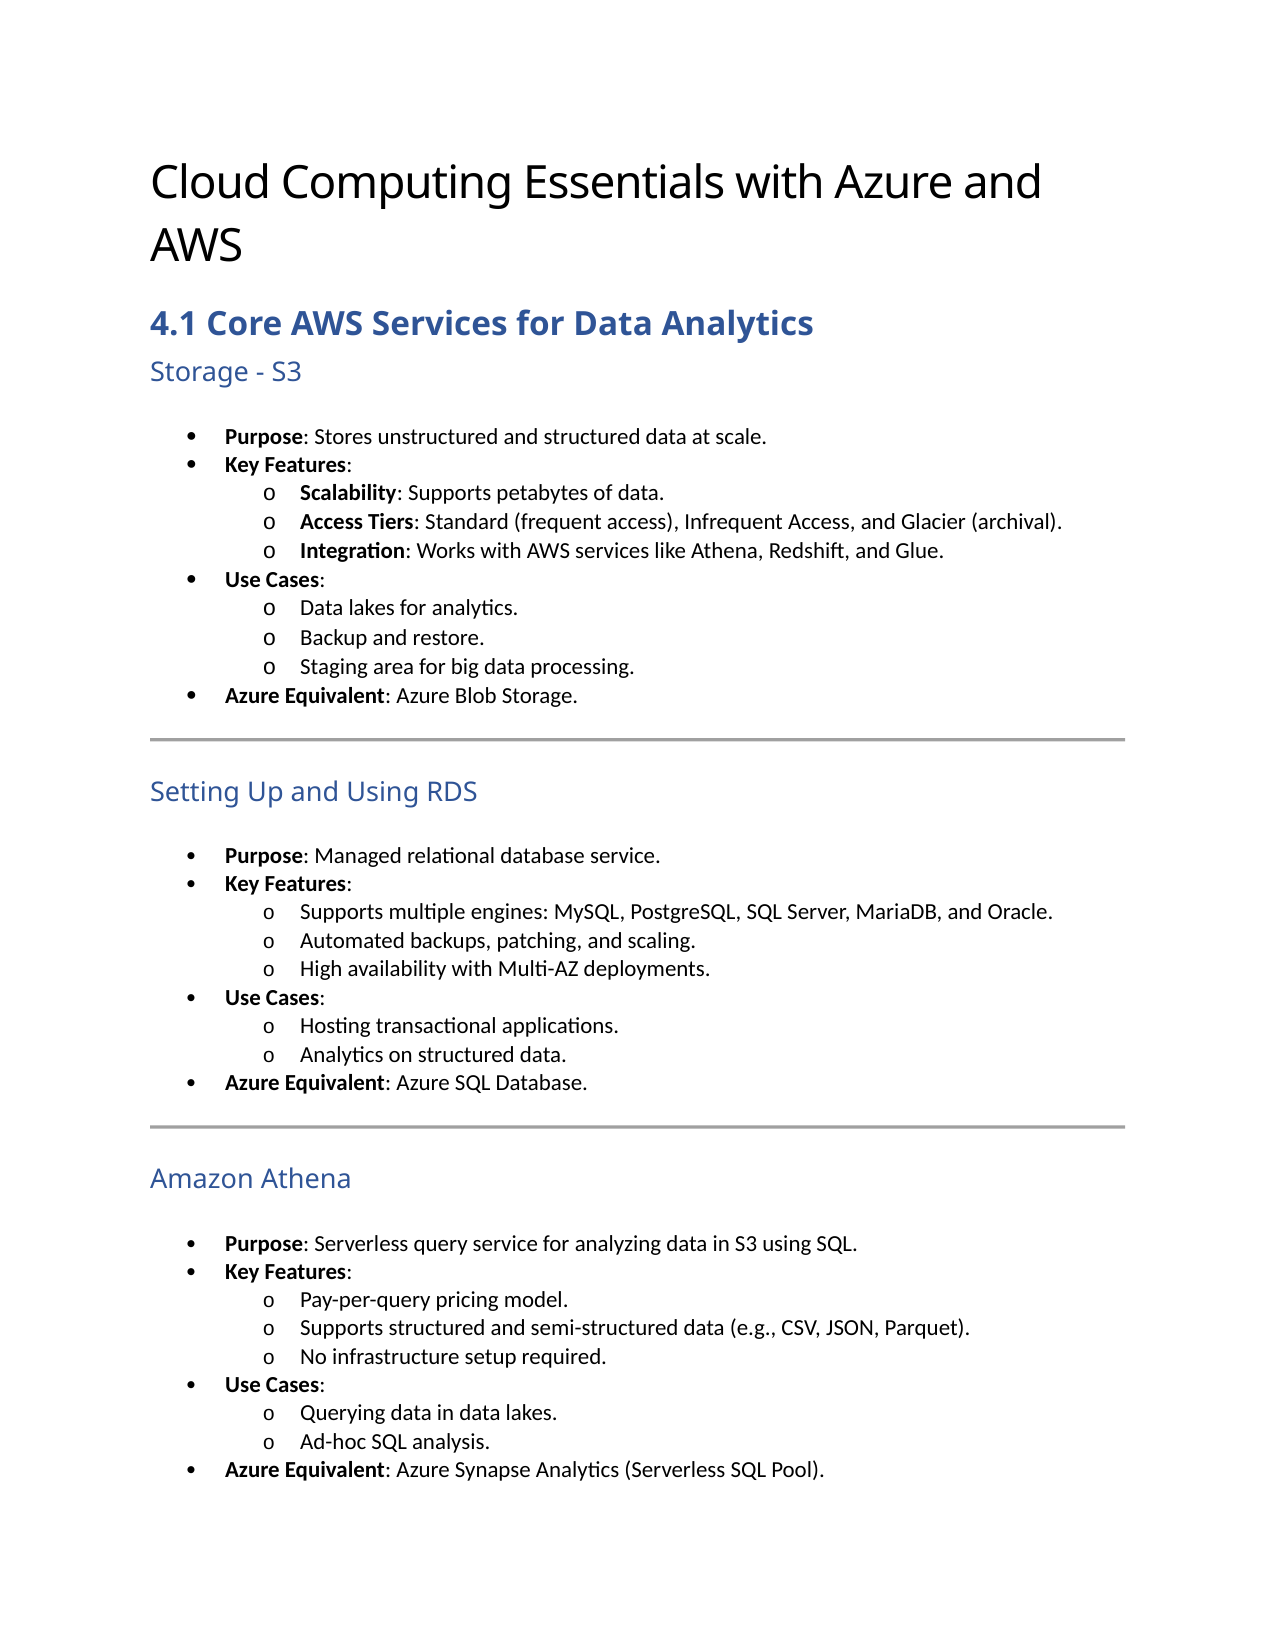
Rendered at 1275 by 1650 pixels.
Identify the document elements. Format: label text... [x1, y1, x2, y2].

list Key Features: [187, 450, 1125, 478]
subtitle Storage - S3 [150, 353, 1125, 390]
list Azure Equivalent: Azure SQL Database. [187, 1068, 1125, 1096]
list Supports multiple engines: MySQL, PostgreSQL, SQL Server, MariaDB, and Oracle. [262, 897, 1125, 926]
list Use Cases: [187, 565, 1125, 593]
list Purpose: Managed relational database service. [187, 841, 1125, 869]
list Data lakes for analytics. [262, 593, 1125, 623]
list Automated backups, patching, and scaling. [262, 926, 1125, 954]
subtitle Amazon Athena [150, 1160, 1125, 1197]
list Supports structured and semi-structured data (e.g., CSV, JSON, Parquet). [262, 1313, 1125, 1342]
subtitle Setting Up and Using RDS [150, 772, 1125, 809]
list Hosting transactional applications. [262, 1011, 1125, 1040]
list Use Cases: [187, 1370, 1125, 1398]
list Use Cases: [187, 983, 1125, 1011]
list Purpose: Stores unstructured and structured data at scale. [187, 422, 1125, 450]
list Key Features: [187, 1257, 1125, 1285]
list High availability with Multi-AZ deployments. [262, 954, 1125, 983]
list Pay-per-query pricing model. [262, 1285, 1125, 1313]
list Purpose: Serverless query service for analyzing data in S3 using SQL. [187, 1229, 1125, 1257]
list Integration: Works with AWS services like Athena, Redshift, and Glue. [262, 536, 1125, 565]
list Key Features: [187, 869, 1125, 897]
list Access Tiers: Standard (frequent access), Infrequent Access, and Glacier (archival). [262, 507, 1125, 536]
list Analytics on structured data. [262, 1040, 1125, 1068]
list Backup and restore. [262, 623, 1125, 652]
list Querying data in data lakes. [262, 1398, 1125, 1427]
list Azure Equivalent: Azure Synapse Analytics (Serverless SQL Pool). [187, 1456, 1125, 1483]
subtitle 4.1 Core AWS Services for Data Analytics [150, 300, 1125, 345]
list Staging area for big data processing. [262, 652, 1125, 681]
list Scalability: Supports petabytes of data. [262, 478, 1125, 507]
list Azure Equivalent: Azure Blob Storage. [187, 681, 1125, 709]
title Cloud Computing Essentials with Azure and AWS [150, 150, 1125, 275]
list Ad-hoc SQL analysis. [262, 1427, 1125, 1456]
list No infrastructure setup required. [262, 1342, 1125, 1370]
